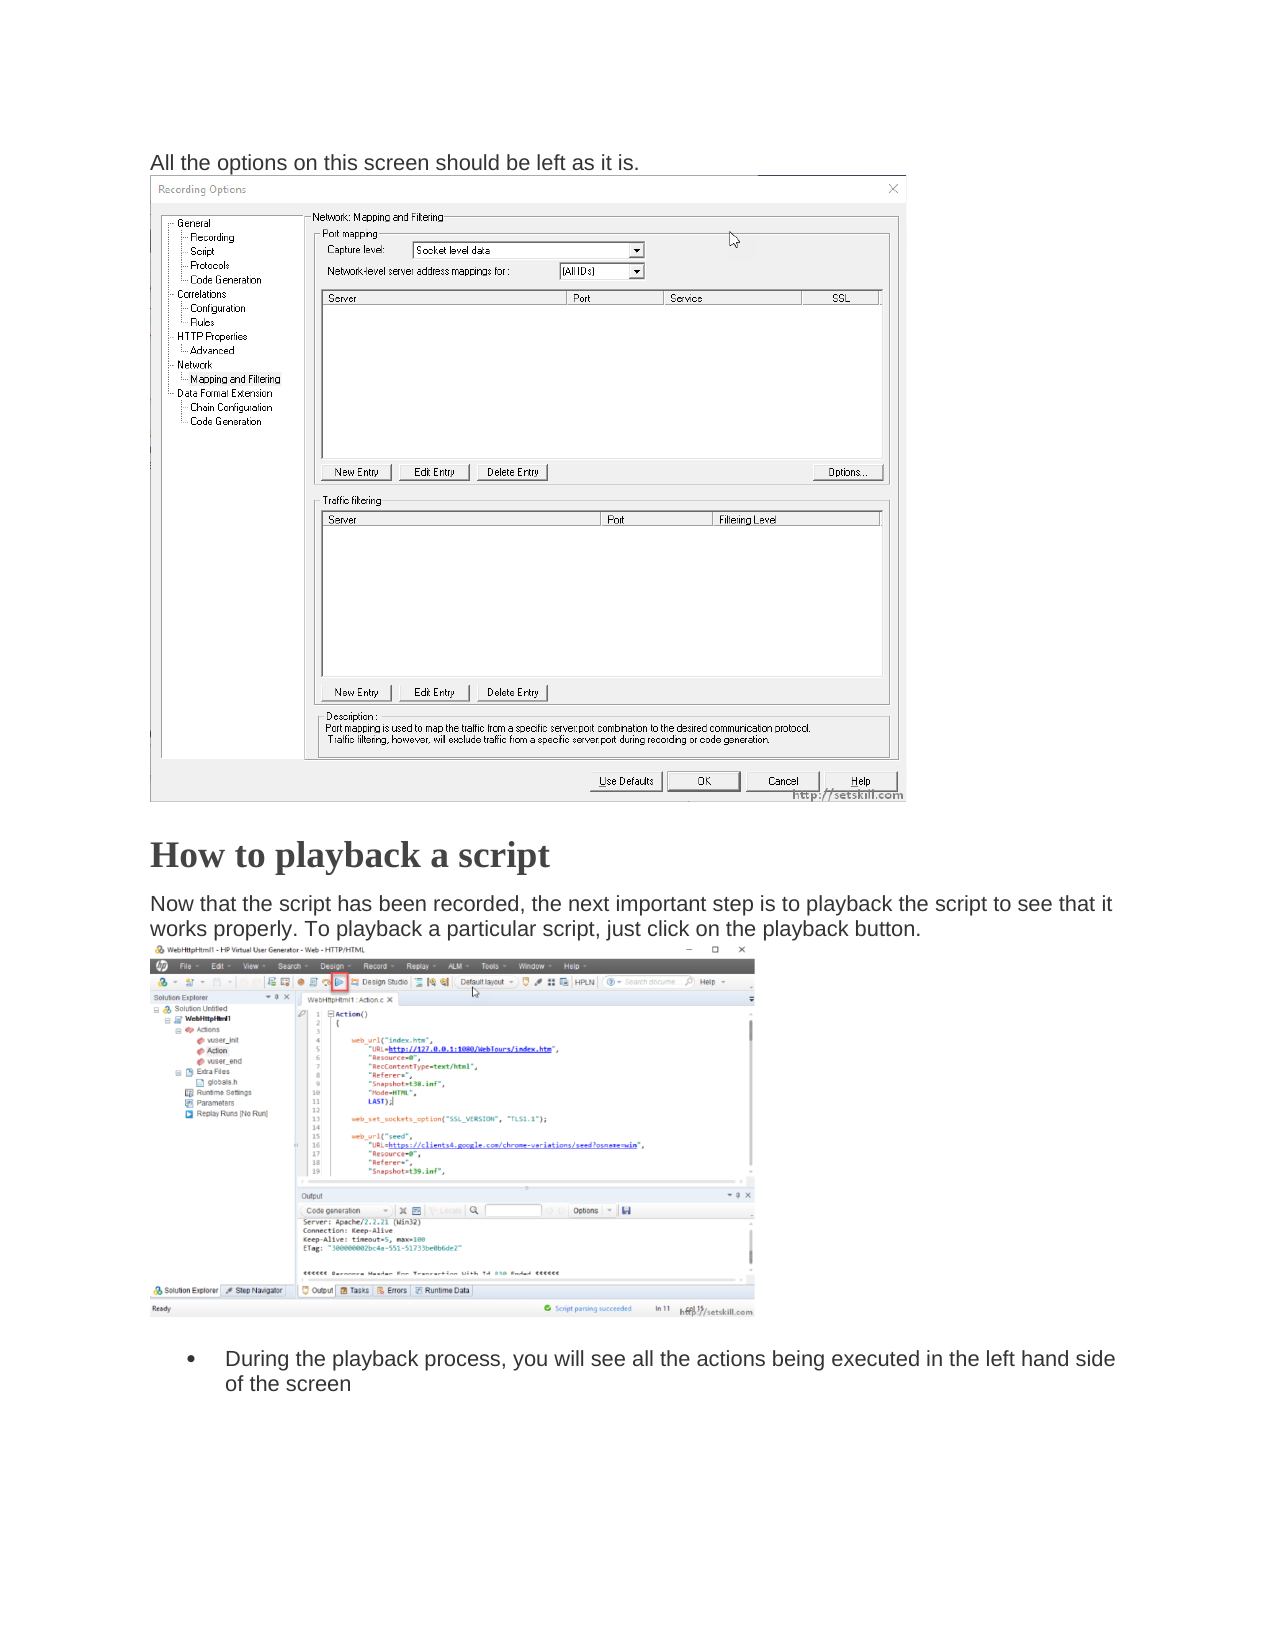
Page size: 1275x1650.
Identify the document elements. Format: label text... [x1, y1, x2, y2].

list During the playback process, you will see all the actions being executed in the left hand side of the screen [187, 1346, 1125, 1396]
picture [150, 941, 755, 1317]
text How to playback a script [150, 832, 1125, 876]
picture [150, 175, 907, 802]
